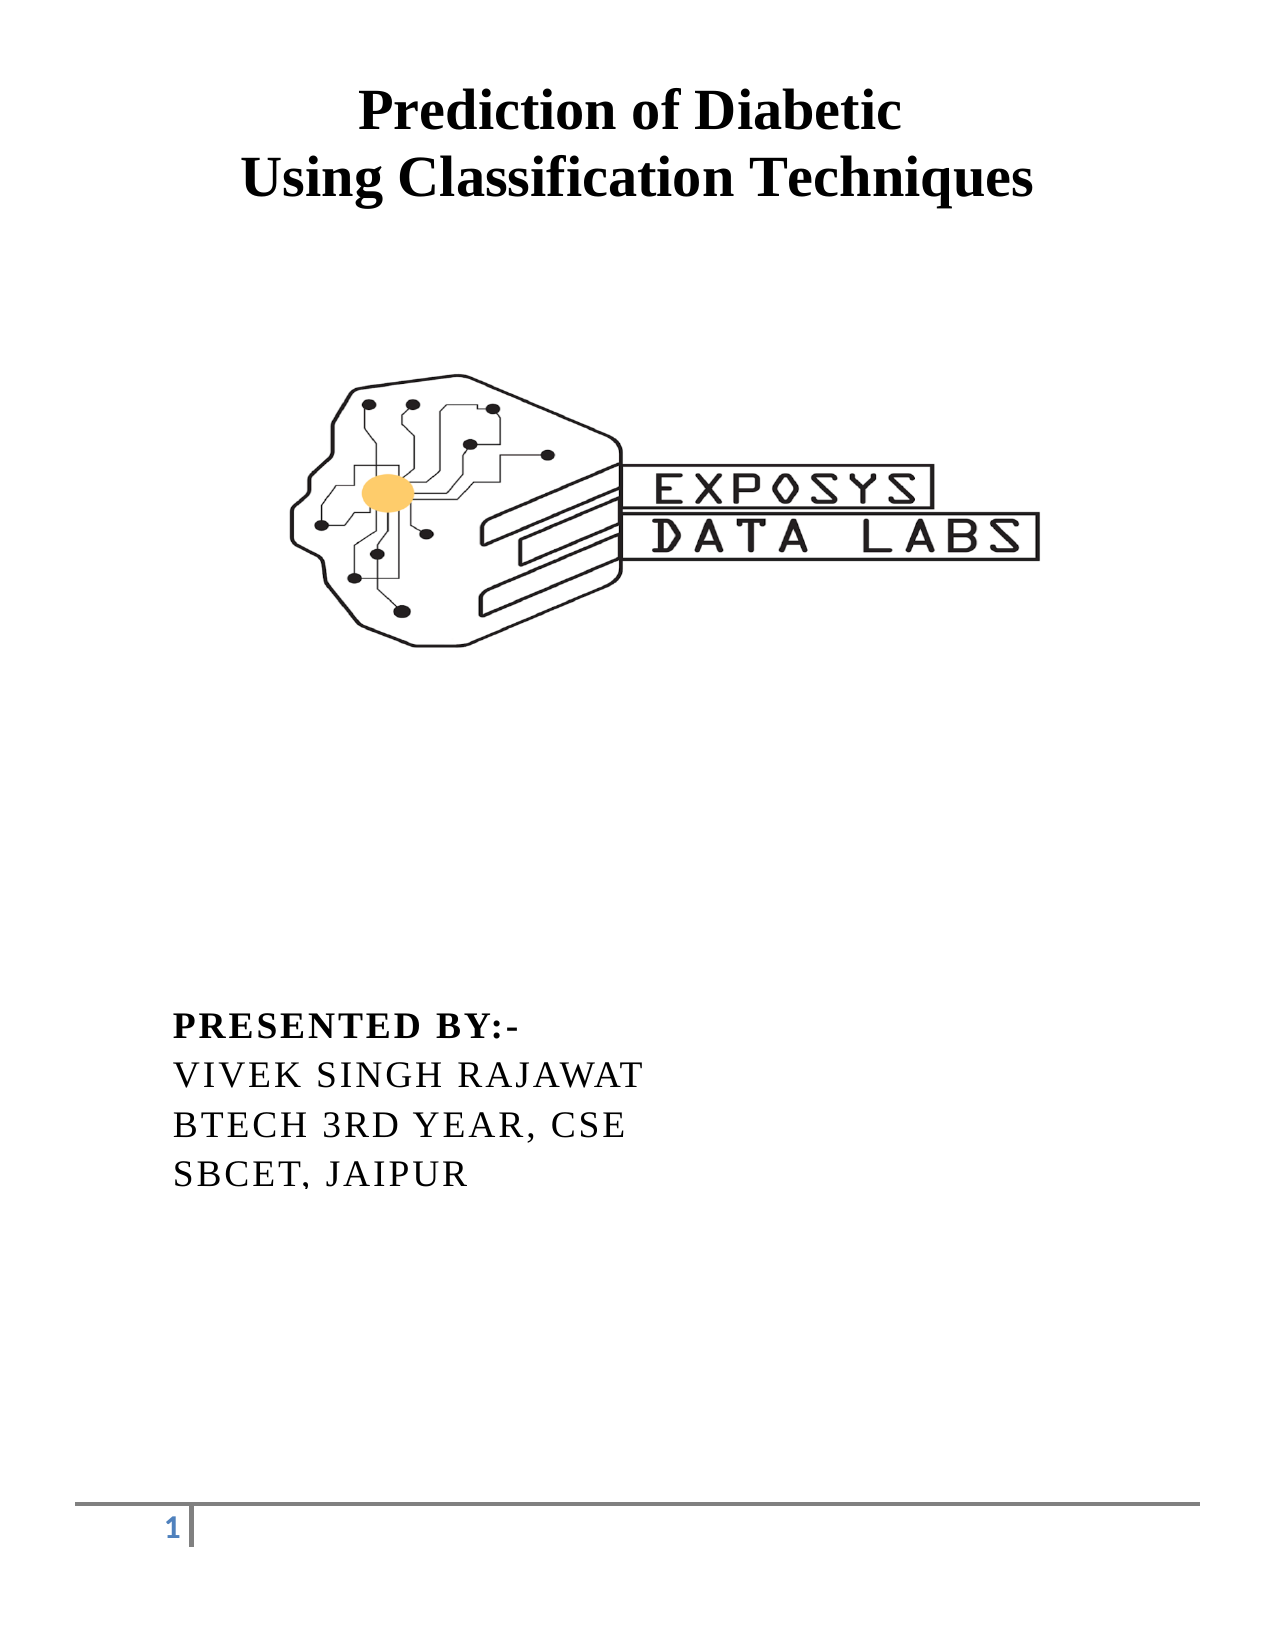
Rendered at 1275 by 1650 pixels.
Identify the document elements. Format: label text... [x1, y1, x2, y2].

text Prediction of Diabetic Using Classification Techniques [75, 75, 1200, 209]
picture [102, 230, 1173, 785]
